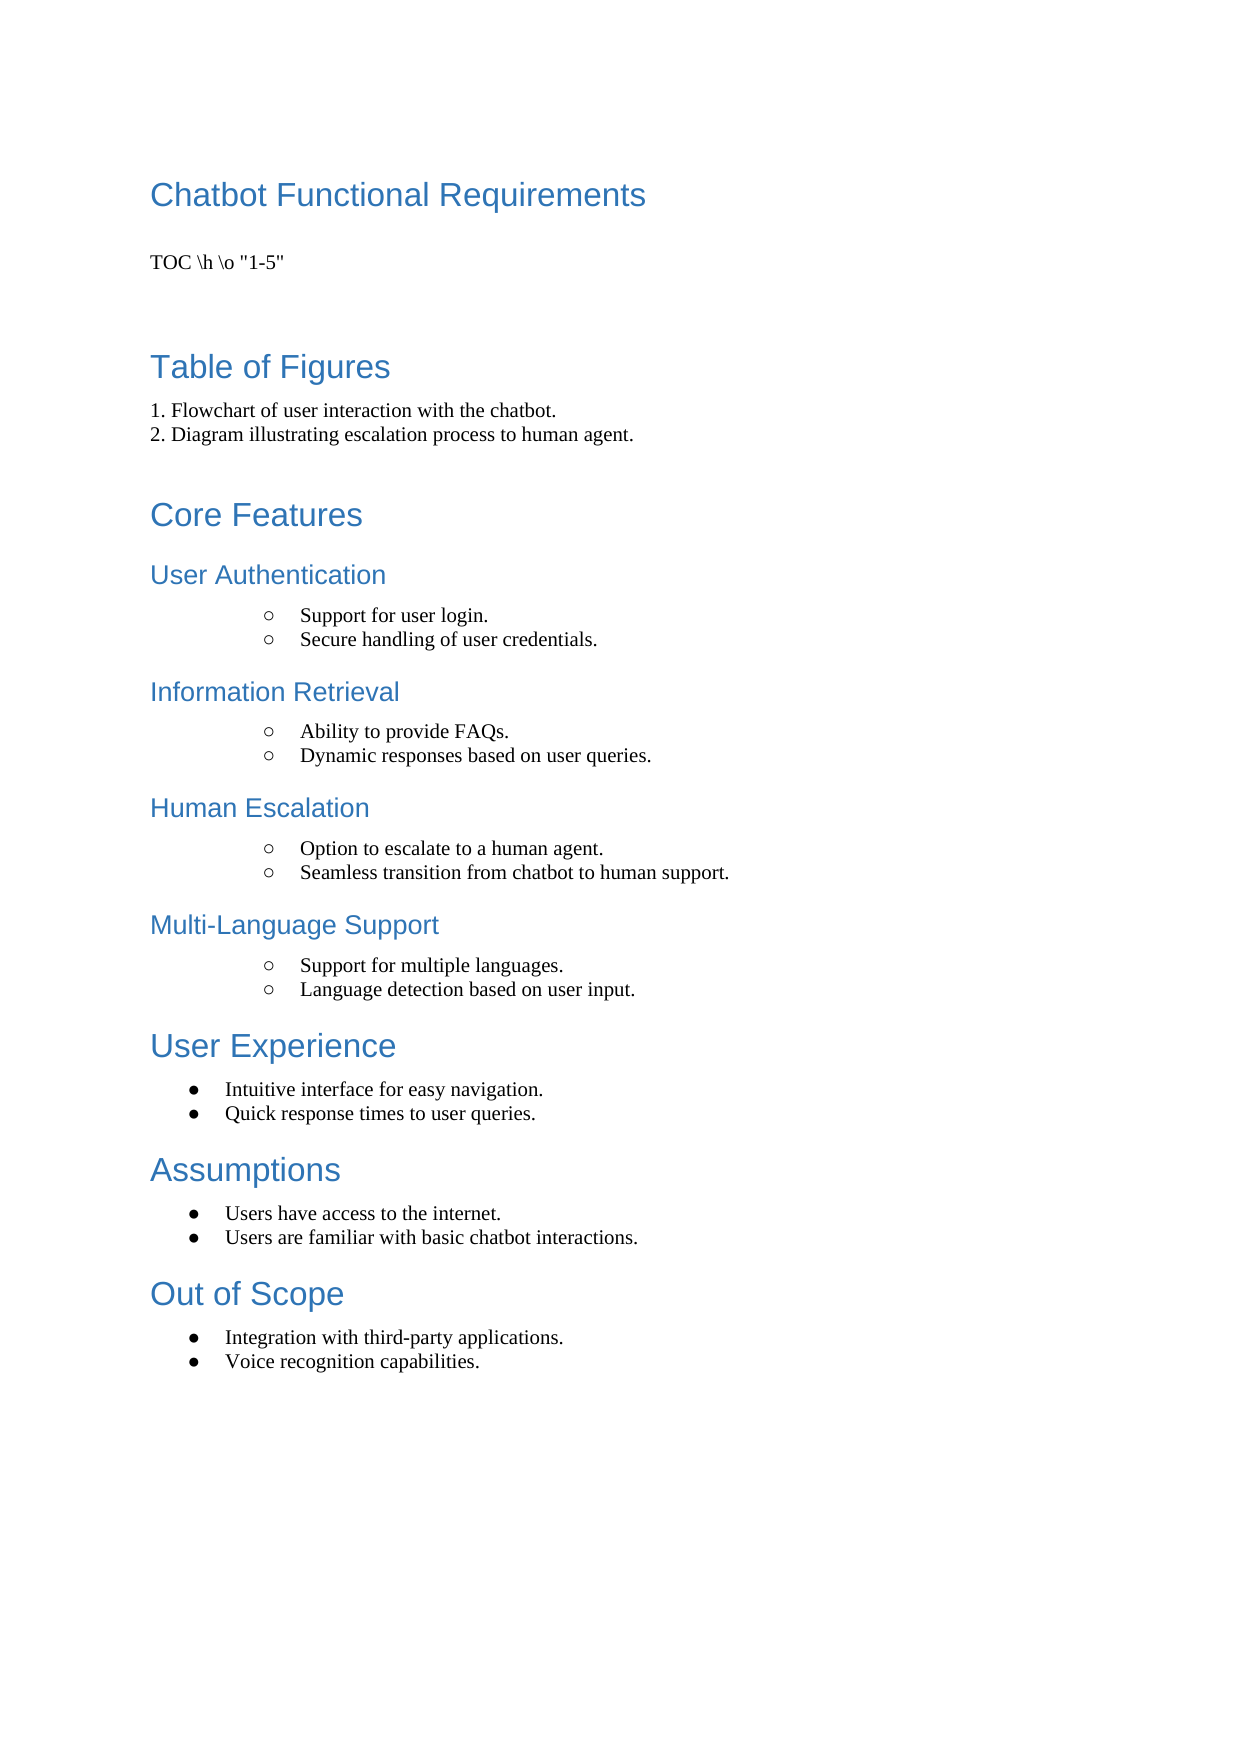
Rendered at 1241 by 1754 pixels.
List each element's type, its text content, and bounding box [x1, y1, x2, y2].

text 1. Flowchart of user interaction with the chatbot. [150, 398, 1090, 422]
list Voice recognition capabilities. [187, 1349, 1090, 1373]
text 2. Diagram illustrating escalation process to human agent. [150, 422, 1090, 446]
subtitle Chatbot Functional Requirements [150, 175, 1090, 213]
subtitle Table of Figures [150, 347, 1090, 386]
subtitle Core Features [150, 495, 1090, 534]
list Support for multiple languages. [262, 953, 1090, 977]
list Support for user login. [262, 602, 1090, 627]
subtitle Out of Scope [150, 1274, 1090, 1313]
subtitle Information Retrieval [150, 676, 1090, 707]
subtitle Multi-Language Support [150, 909, 1090, 941]
list Language detection based on user input. [262, 977, 1090, 1001]
list Seamless transition from chatbot to human support. [262, 860, 1090, 884]
subtitle Human Escalation [150, 792, 1090, 824]
list Ability to provide FAQs. [262, 719, 1090, 743]
list Option to escalate to a human agent. [262, 836, 1090, 860]
list Secure handling of user credentials. [262, 627, 1090, 651]
list Dynamic responses based on user queries. [262, 743, 1090, 767]
subtitle User Experience [150, 1026, 1090, 1065]
list Users are familiar with basic chatbot interactions. [187, 1225, 1090, 1249]
list Intuitive interface for easy navigation. [187, 1077, 1090, 1101]
list Users have access to the internet. [187, 1201, 1090, 1225]
subtitle Assumptions [150, 1150, 1090, 1189]
list Quick response times to user queries. [187, 1101, 1090, 1125]
subtitle User Authentication [150, 559, 1090, 590]
list Integration with third-party applications. [187, 1325, 1090, 1349]
